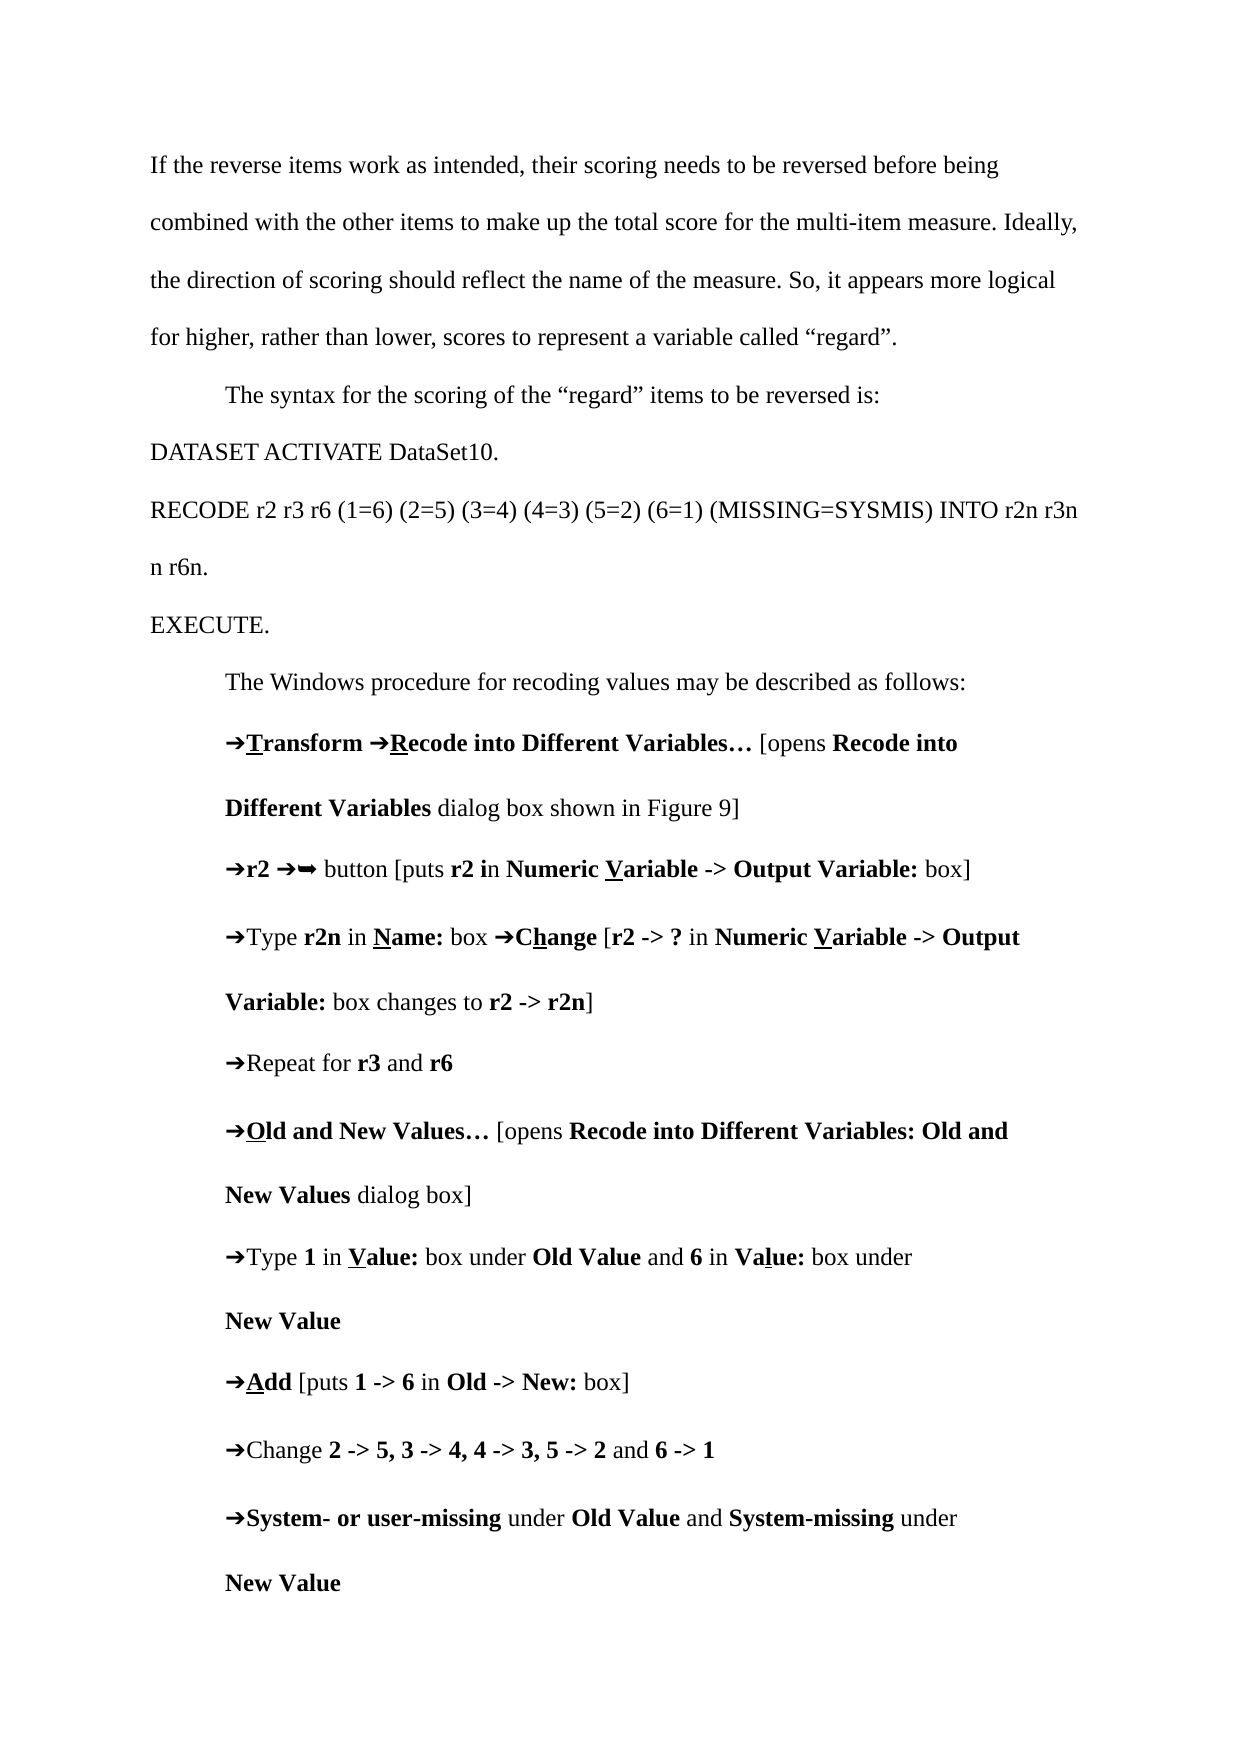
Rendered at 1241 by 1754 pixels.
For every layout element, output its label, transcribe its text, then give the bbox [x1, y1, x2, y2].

text New Value [150, 1306, 1090, 1335]
text New Values dialog box] [150, 1181, 1090, 1209]
text ➔r2 ➔➥ button [puts r2 in Numeric Variable -> Output Variable: box] [150, 851, 1090, 885]
text DATASET ACTIVATE DataSet10. [150, 437, 1090, 466]
text RECODE r2 r3 r6 (1=6) (2=5) (3=4) (4=3) (5=2) (6=1) (MISSING=SYSMIS) INTO r2n r3n n r6n. [150, 495, 1090, 581]
text ➔Repeat for r3 and r6 [150, 1044, 1090, 1078]
text ➔Change 2 -> 5, 3 -> 4, 4 -> 3, 5 -> 2 and 6 -> 1 [150, 1432, 1090, 1466]
text ➔Type r2n in Name: box ➔Change [r2 -> ? in Numeric Variable -> Output [150, 919, 1090, 953]
text ➔Transform ➔Recode into Different Variables… [opens Recode into [150, 725, 1090, 759]
text New Value [150, 1568, 1090, 1597]
text Variable: box changes to r2 -> r2n] [150, 987, 1090, 1016]
text ➔Type 1 in Value: box under Old Value and 6 in Value: box under [150, 1238, 1090, 1272]
text The syntax for the scoring of the “regard” items to be reversed is: [150, 380, 1090, 409]
text ➔Old and New Values… [opens Recode into Different Variables: Old and [150, 1112, 1090, 1147]
text EXECUTE. [150, 610, 1090, 639]
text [150, 150, 1090, 351]
text ➔Add [puts 1 -> 6 in Old -> New: box] [150, 1364, 1090, 1398]
text The Windows procedure for recoding values may be described as follows: [150, 667, 1090, 696]
text ➔System- or user-missing under Old Value and System-missing under [150, 1500, 1090, 1534]
text Different Variables dialog box shown in Figure 9] [150, 793, 1090, 822]
